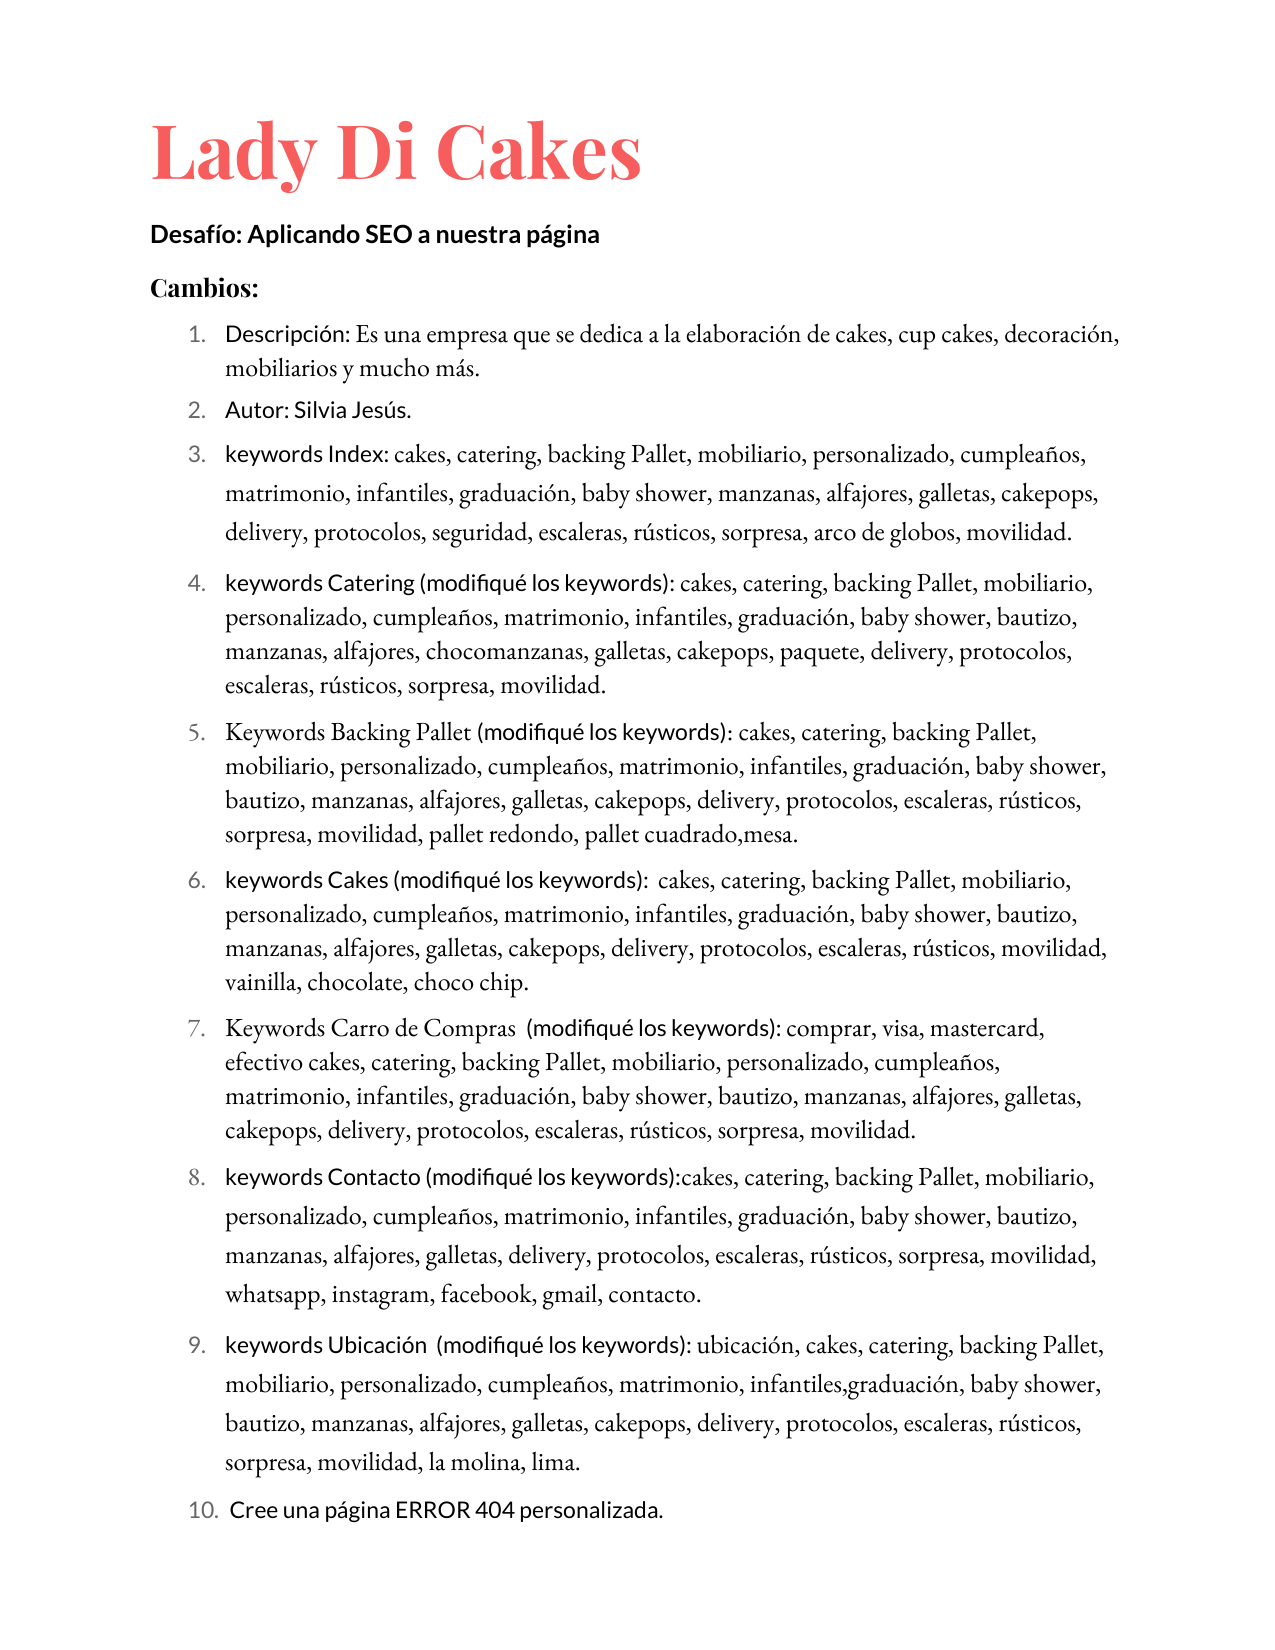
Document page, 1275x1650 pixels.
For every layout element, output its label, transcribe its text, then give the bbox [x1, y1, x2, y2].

list Descripción: Es una empresa que se dedica a la elaboración de cakes, cup cakes, decoración, mobiliarios y mucho más. [187, 316, 1128, 384]
title Lady Di Cakes [150, 98, 1128, 198]
list keywords Cakes (modifiqué los keywords): cakes, catering, backing Pallet, mobiliario, personalizado, cumpleaños, matrimonio, infantiles, graduación, baby shower, bautizo, manzanas, alfajores, galletas, cakepops, delivery, protocolos, escaleras, rústicos, movilidad, vainilla, chocolate, choco chip. [187, 862, 1128, 998]
list keywords Catering (modifiqué los keywords): cakes, catering, backing Pallet, mobiliario, personalizado, cumpleaños, matrimonio, infantiles, graduación, baby shower, bautizo, manzanas, alfajores, chocomanzanas, galletas, cakepops, paquete, delivery, protocolos, escaleras, rústicos, sorpresa, movilidad. [187, 566, 1128, 701]
list keywords Index: cakes, catering, backing Pallet, mobiliario, personalizado, cumpleaños, matrimonio, infantiles, graduación, baby shower, manzanas, alfajores, galletas, cakepops, delivery, protocolos, seguridad, escaleras, rústicos, sorpresa, arco de globos, movilidad. [187, 436, 1128, 548]
list Keywords Carro de Compras (modifiqué los keywords): comprar, visa, mastercard, efectivo cakes, catering, backing Pallet, mobiliario, personalizado, cumpleaños, matrimonio, infantiles, graduación, baby shower, bautizo, manzanas, alfajores, galletas, cakepops, delivery, protocolos, escaleras, rústicos, sorpresa, movilidad. [187, 1011, 1128, 1146]
list Keywords Backing Pallet (modifiqué los keywords): cakes, catering, backing Pallet, mobiliario, personalizado, cumpleaños, matrimonio, infantiles, graduación, baby shower, bautizo, manzanas, alfajores, galletas, cakepops, delivery, protocolos, escaleras, rústicos, sorpresa, movilidad, pallet redondo, pallet cuadrado,mesa. [187, 714, 1128, 850]
subtitle Cambios: [150, 270, 1128, 303]
list keywords Ubicación (modifiqué los keywords): ubicación, cakes, catering, backing Pallet, mobiliario, personalizado, cumpleaños, matrimonio, infantiles,graduación, baby shower, bautizo, manzanas, alfajores, galletas, cakepops, delivery, protocolos, escaleras, rústicos, sorpresa, movilidad, la molina, lima. [187, 1327, 1128, 1478]
list Cree una página ERROR 404 personalizada. [187, 1496, 1128, 1523]
list keywords Contacto (modifiqué los keywords):cakes, catering, backing Pallet, mobiliario, personalizado, cumpleaños, matrimonio, infantiles, graduación, baby shower, bautizo, manzanas, alfajores, galletas, delivery, protocolos, escaleras, rústicos, sorpresa, movilidad, whatsapp, instagram, facebook, gmail, contacto. [187, 1159, 1128, 1310]
subtitle Desafío: Aplicando SEO a nuestra página [150, 219, 1128, 249]
list Autor: Silvia Jesús. [187, 396, 1128, 424]
